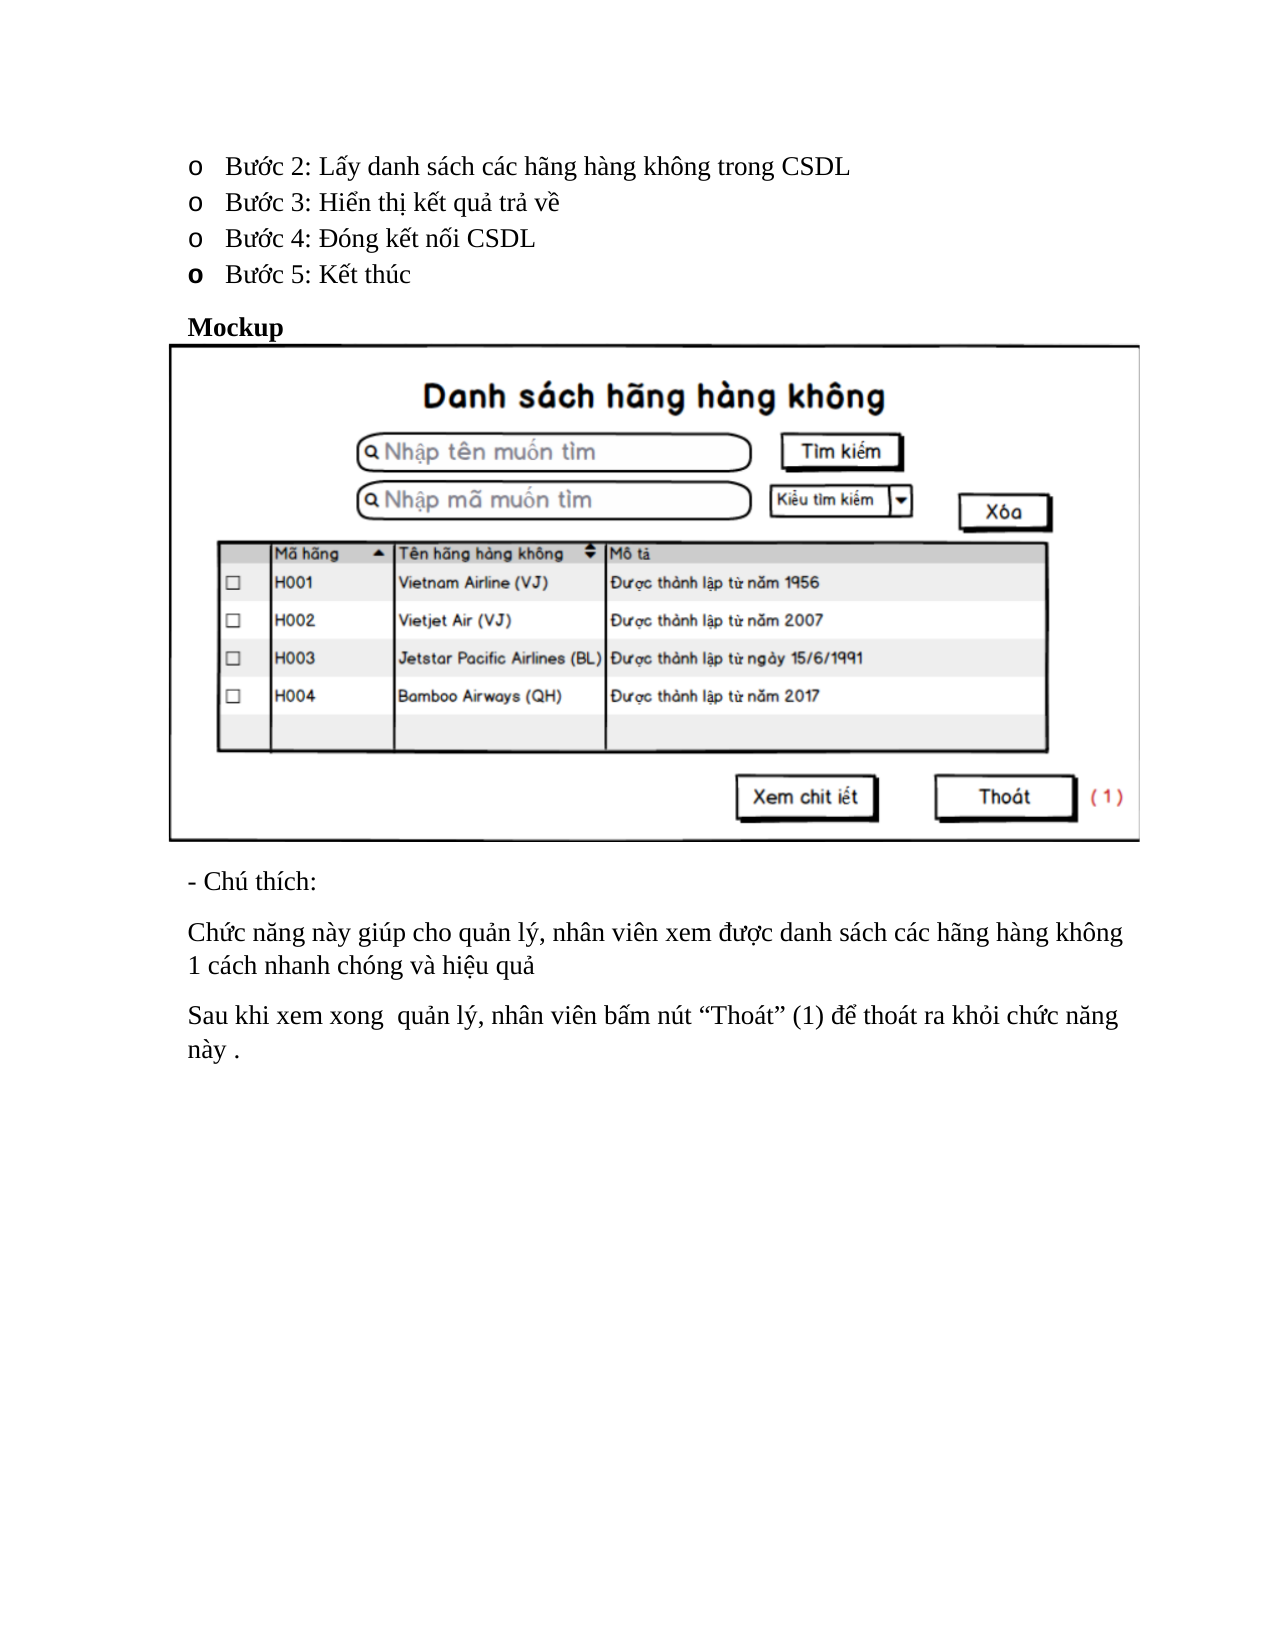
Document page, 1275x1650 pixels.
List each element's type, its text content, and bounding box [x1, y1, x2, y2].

text Chức năng này giúp cho quản lý, nhân viên xem được danh sách các hãng hàng không 1 cách nhanh chóng và hiệu quả [187, 916, 1125, 980]
text Sau khi xem xong quản lý, nhân viên bấm nút “Thoát” (1) để thoát ra khỏi chức năng này . [187, 999, 1125, 1064]
list Bước 2: Lấy danh sách các hãng hàng không trong CSDL [187, 150, 1125, 183]
list Bước 5: Kết thúc [187, 258, 1125, 292]
list Bước 4: Đóng kết nối CSDL [187, 222, 1125, 256]
picture [167, 343, 1139, 840]
text - Chú thích: [187, 840, 1125, 897]
text Mockup [187, 311, 1125, 342]
list Bước 3: Hiển thị kết quả trả về [187, 186, 1125, 219]
